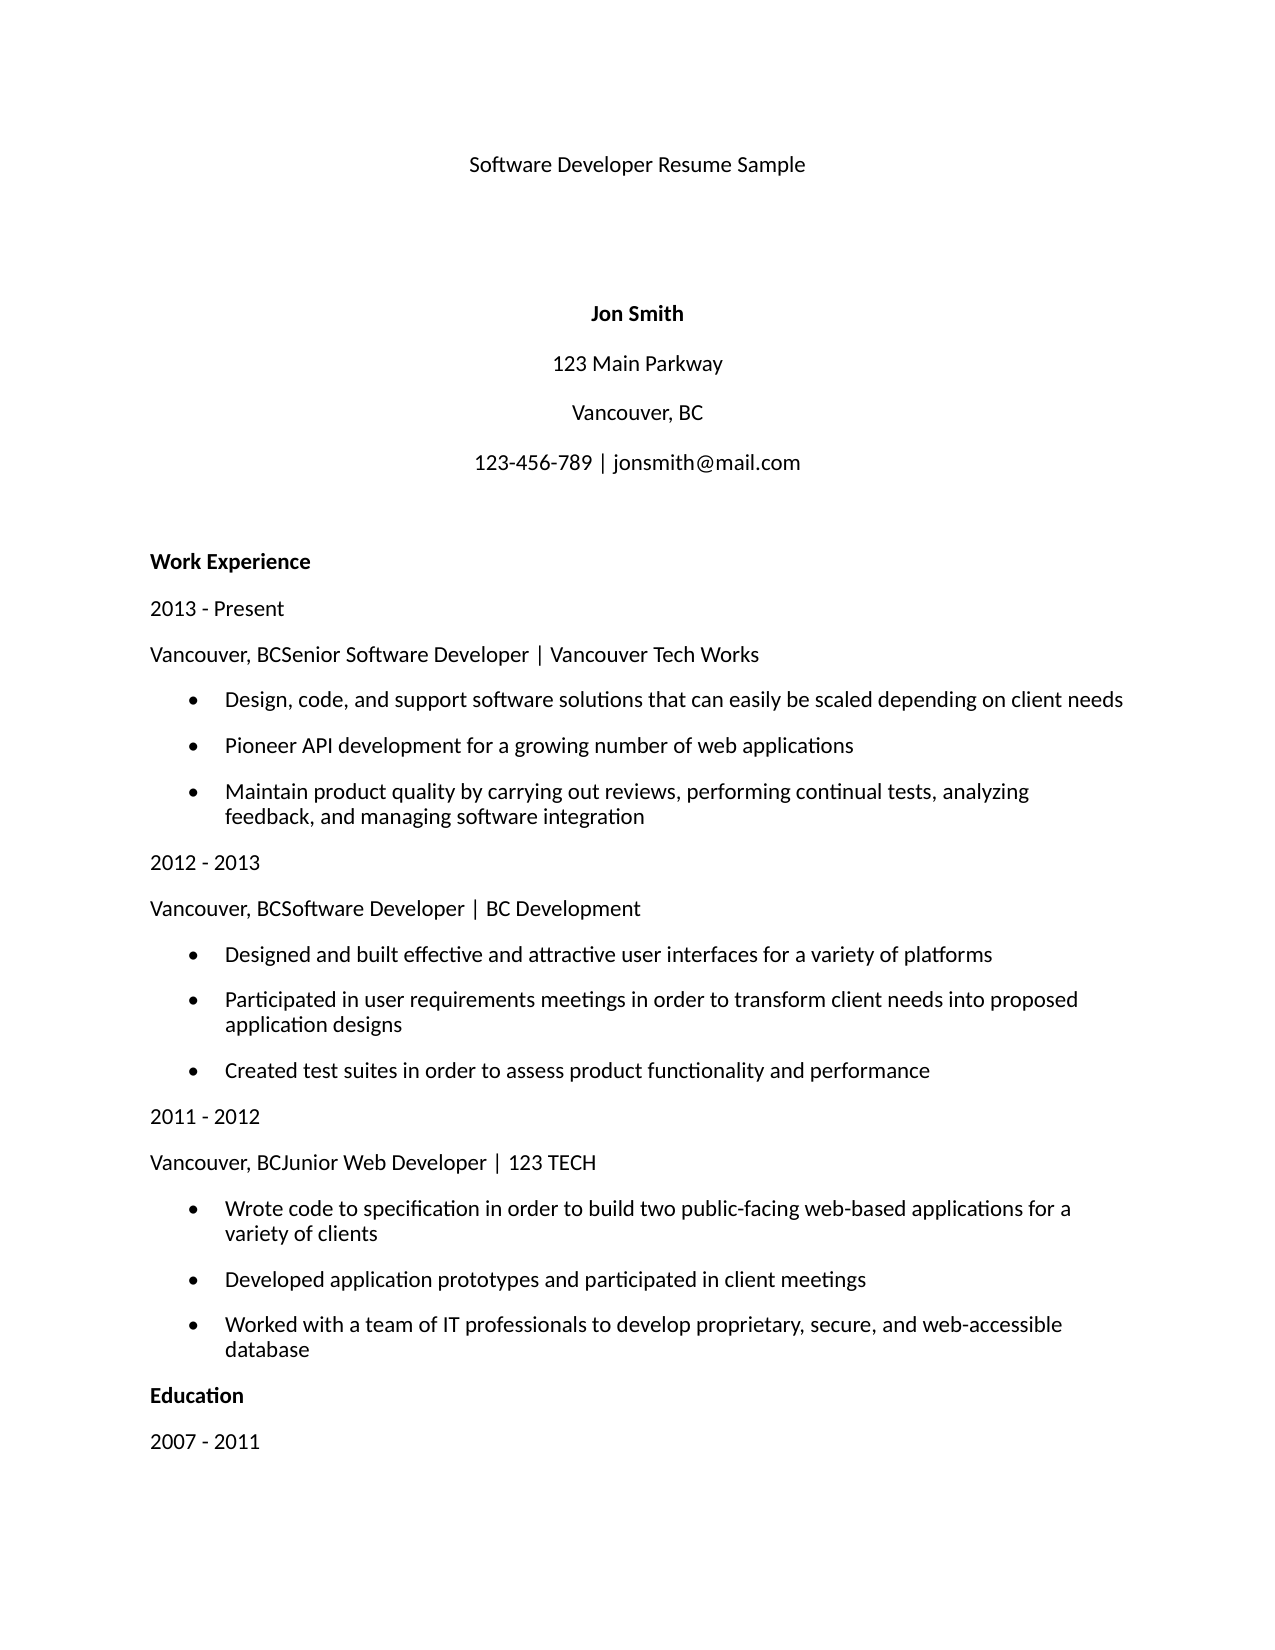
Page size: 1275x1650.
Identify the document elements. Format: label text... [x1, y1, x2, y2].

text 2007 - 2011 [150, 1429, 1125, 1454]
text 123-456-789 | jonsmith@mail.com [150, 447, 1125, 476]
list Wrote code to specification in order to build two public-facing web-based applications for a variety of clients [187, 1196, 1125, 1246]
text Jon Smith [150, 299, 1125, 327]
list Participated in user requirements meetings in order to transform client needs into proposed application designs [187, 988, 1125, 1038]
text 2011 - 2012 [150, 1104, 1125, 1129]
text 2013 - Present [150, 596, 1125, 621]
list Pioneer API development for a growing number of web applications [187, 734, 1125, 759]
text 123 Main Parkway [150, 348, 1125, 377]
list Design, code, and support software solutions that can easily be scaled depending on client needs [187, 688, 1125, 713]
text Education [150, 1384, 1125, 1409]
text Software Developer Resume Sample [150, 150, 1125, 179]
text Vancouver, BCSoftware Developer | BC Development [150, 896, 1125, 921]
list Developed application prototypes and participated in client meetings [187, 1267, 1125, 1292]
text 2012 - 2013 [150, 850, 1125, 875]
list Worked with a team of IT professionals to develop proprietary, secure, and web-accessible database [187, 1313, 1125, 1363]
list Maintain product quality by carrying out reviews, performing continual tests, analyzing feedback, and managing software integration [187, 779, 1125, 829]
text Vancouver, BC [150, 398, 1125, 427]
text Work Experience [150, 547, 1125, 575]
list Designed and built effective and attractive user interfaces for a variety of platforms [187, 942, 1125, 967]
text Vancouver, BCJunior Web Developer | 123 TECH [150, 1150, 1125, 1175]
text Vancouver, BCSenior Software Developer | Vancouver Tech Works [150, 642, 1125, 667]
list Created test suites in order to assess product functionality and performance [187, 1059, 1125, 1084]
